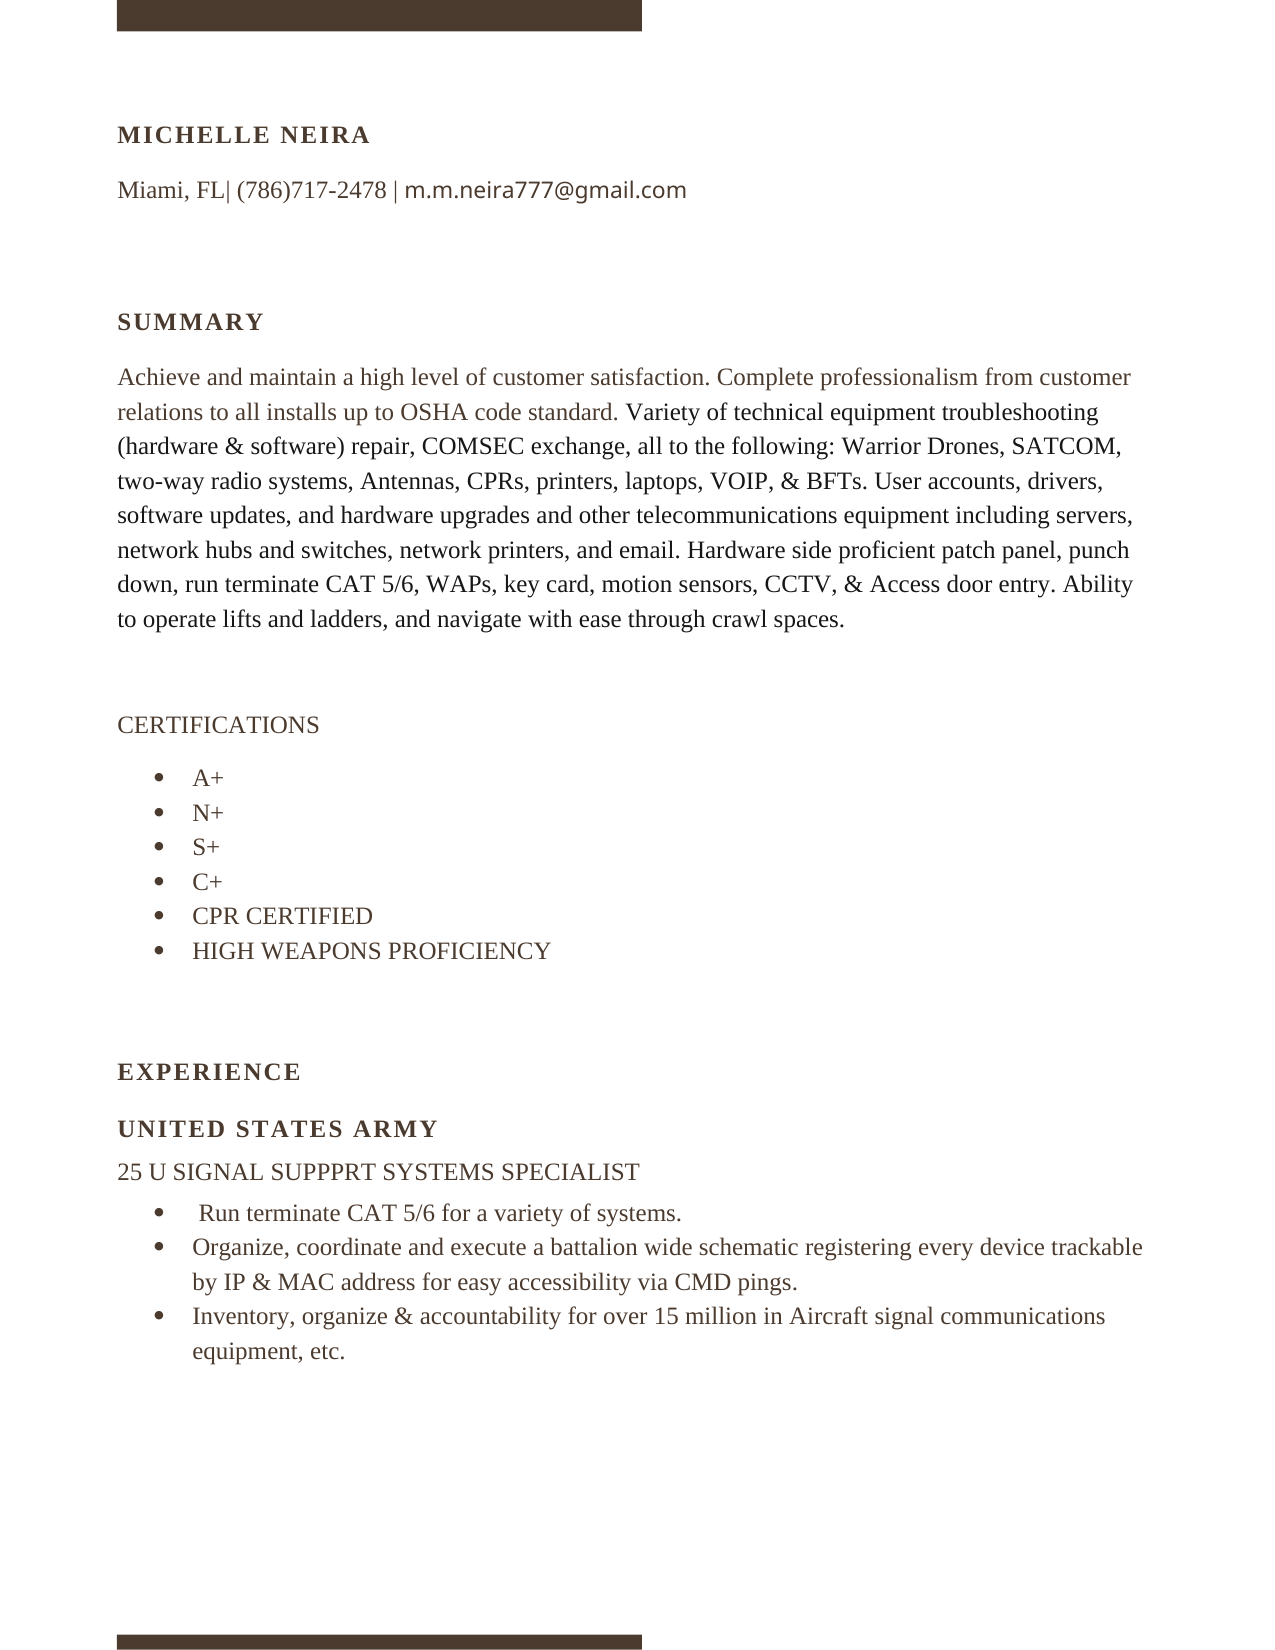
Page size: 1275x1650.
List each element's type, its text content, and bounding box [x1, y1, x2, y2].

subtitle EXPERIENCE [117, 1057, 1158, 1086]
subtitle 25 U SIGNAL SUPPPRT SYSTEMS SPECIALIST [117, 1157, 1158, 1186]
list S+ [154, 832, 1158, 861]
subtitle SUMMARY [117, 307, 1158, 336]
list HIGH WEAPONS PROFICIENCY [154, 936, 1158, 964]
subtitle UNITED STATES ARMY [117, 1114, 1158, 1143]
list Organize, coordinate and execute a battalion wide schematic registering every device trackable by IP & MAC address for easy accessibility via CMD pings. [154, 1232, 1158, 1296]
text Miami, FL| (786)717-2478 | [117, 174, 1158, 205]
list Inventory, organize & accountability for over 15 million in Aircraft signal communications equipment, etc. [154, 1301, 1158, 1364]
text MICHELLE NEIRA [117, 120, 1158, 149]
list N+ [154, 798, 1158, 827]
text Achieve and maintain a high level of customer satisfaction. Complete professionalism from customer relations to all installs up to OSHA code standard. Variety of technical equipment troubleshooting (hardware & software) repair, COMSEC exchange, all to the following: Warrior Drones, SATCOM, two-way radio systems, Antennas, CPRs, printers, laptops, VOIP, & BFTs. User accounts, drivers, software updates, and hardware upgrades and other telecommunications equipment including servers, network hubs and switches, network printers, and email. Hardware side proficient patch panel, punch down, run terminate CAT 5/6, WAPs, key card, motion sensors, CCTV, & Access door entry. Ability to operate lifts and ladders, and navigate with ease through crawl spaces. [117, 362, 1158, 632]
list A+ [154, 763, 1158, 792]
list CPR CERTIFIED [154, 901, 1158, 930]
list Run terminate CAT 5/6 for a variety of systems. [154, 1198, 1158, 1227]
list C+ [154, 867, 1158, 896]
text CERTIFICATIONS [117, 710, 1158, 739]
